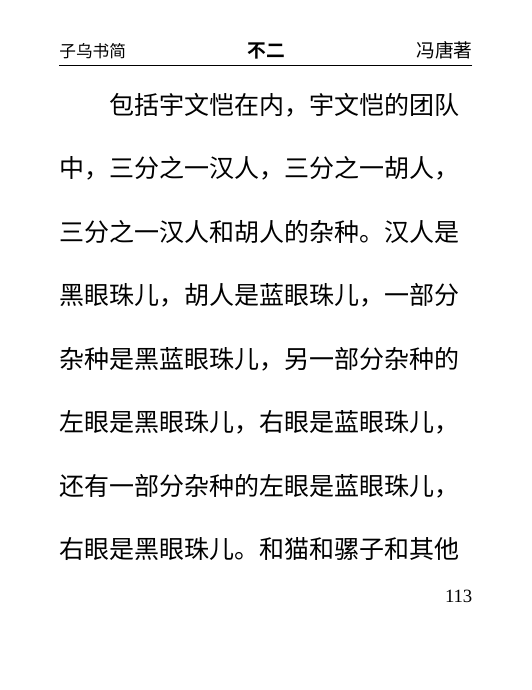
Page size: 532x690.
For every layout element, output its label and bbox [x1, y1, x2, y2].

text [59, 72, 472, 580]
